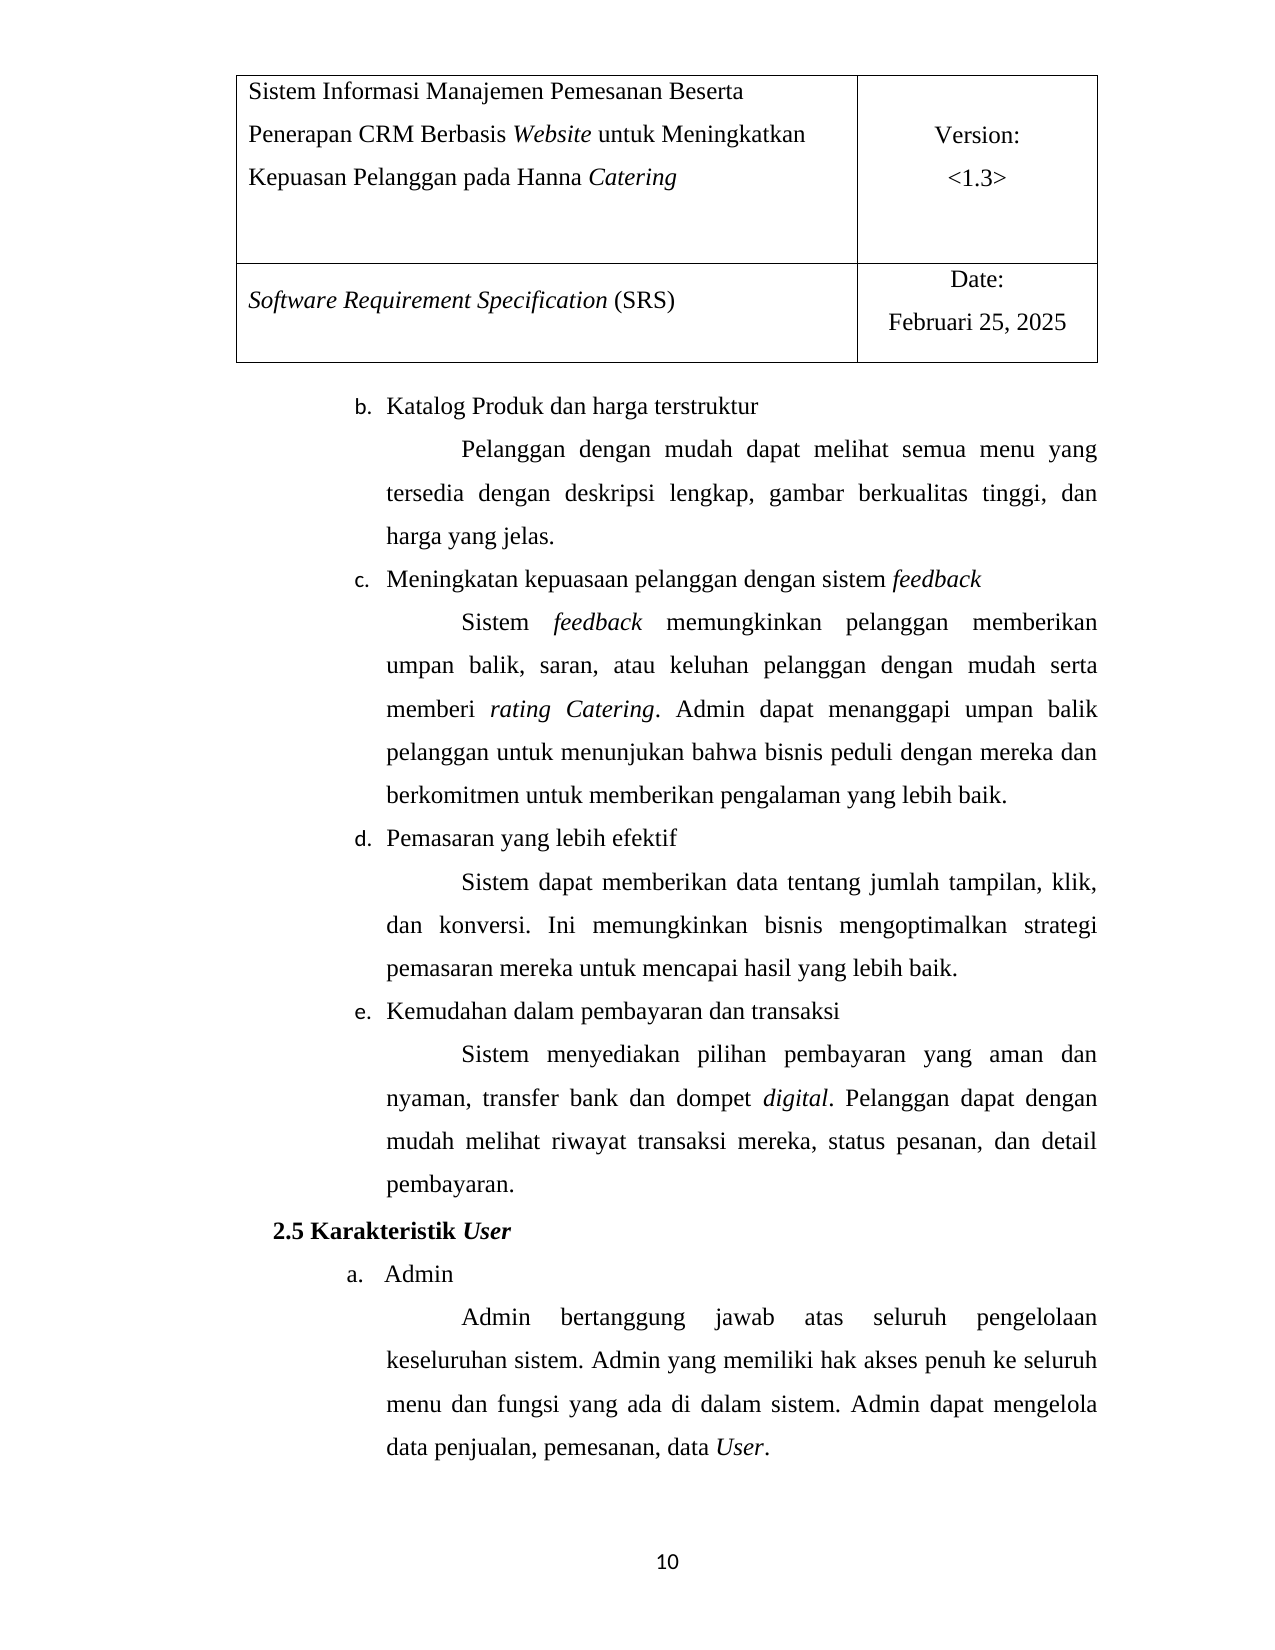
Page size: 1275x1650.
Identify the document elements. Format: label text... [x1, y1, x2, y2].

text Pelanggan dengan mudah dapat melihat semua menu yang tersedia dengan deskripsi lengkap, gambar berkualitas tinggi, dan harga yang jelas. [386, 434, 1098, 549]
text Sistem dapat memberikan data tentang jumlah tampilan, klik, dan konversi. Ini memungkinkan bisnis mengoptimalkan strategi pemasaran mereka untuk mencapai hasil yang lebih baik. [386, 867, 1098, 982]
list Admin bertanggung jawab atas seluruh pengelolaan keseluruhan sistem. Admin yang memiliki hak akses penuh ke seluruh menu dan fungsi yang ada di dalam sistem. Admin dapat mengelola data penjualan, pemesanan, data User. [386, 1302, 1098, 1461]
list Kemudahan dalam pembayaran dan transaksi [354, 996, 1098, 1025]
list Katalog Produk dan harga terstruktur [354, 391, 1098, 420]
subtitle Karakteristik User [273, 1216, 1098, 1245]
list Pemasaran yang lebih efektif [354, 823, 1098, 852]
list Admin [346, 1259, 1098, 1288]
text Sistem feedback memungkinkan pelanggan memberikan umpan balik, saran, atau keluhan pelanggan dengan mudah serta memberi rating Catering. Admin dapat menanggapi umpan balik pelanggan untuk menunjukan bahwa bisnis peduli dengan mereka dan berkomitmen untuk memberikan pengalaman yang lebih baik. [386, 607, 1098, 809]
list Meningkatan kepuasaan pelanggan dengan sistem feedback [354, 564, 1098, 593]
text Sistem menyediakan pilihan pembayaran yang aman dan nyaman, transfer bank dan dompet digital. Pelanggan dapat dengan mudah melihat riwayat transaksi mereka, status pesanan, dan detail pembayaran. [386, 1039, 1098, 1198]
